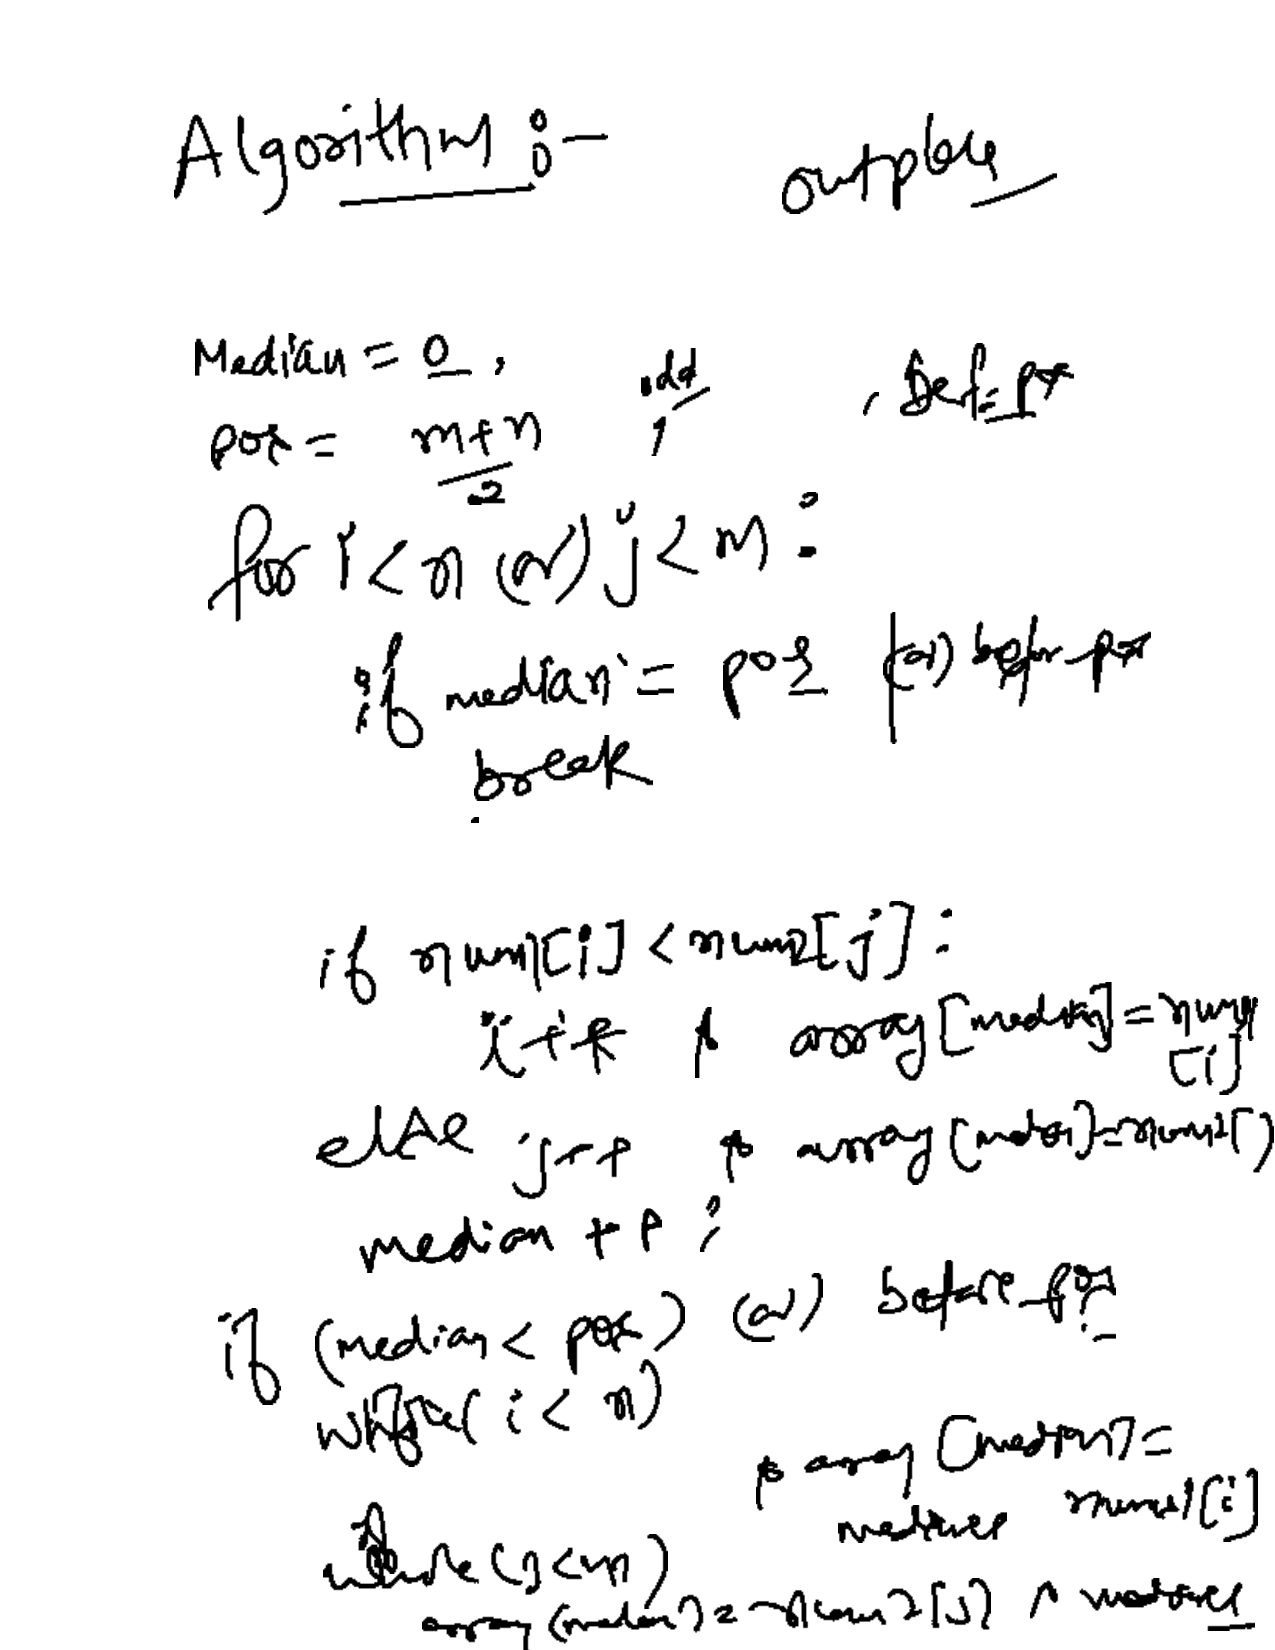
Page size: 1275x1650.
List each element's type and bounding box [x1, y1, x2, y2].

picture [756, 1415, 1258, 1543]
picture [315, 1291, 991, 1650]
picture [208, 412, 828, 801]
picture [782, 113, 1057, 214]
picture [797, 1100, 1274, 1185]
picture [316, 1105, 662, 1273]
picture [1030, 1578, 1255, 1631]
picture [883, 612, 1151, 744]
picture [863, 392, 879, 416]
picture [878, 1260, 1116, 1342]
picture [641, 348, 710, 456]
picture [320, 901, 1258, 1095]
picture [195, 333, 472, 379]
picture [495, 357, 505, 375]
picture [174, 98, 608, 215]
picture [471, 817, 479, 823]
picture [733, 1273, 823, 1342]
picture [700, 1130, 753, 1252]
picture [900, 343, 1074, 424]
picture [218, 1308, 281, 1405]
